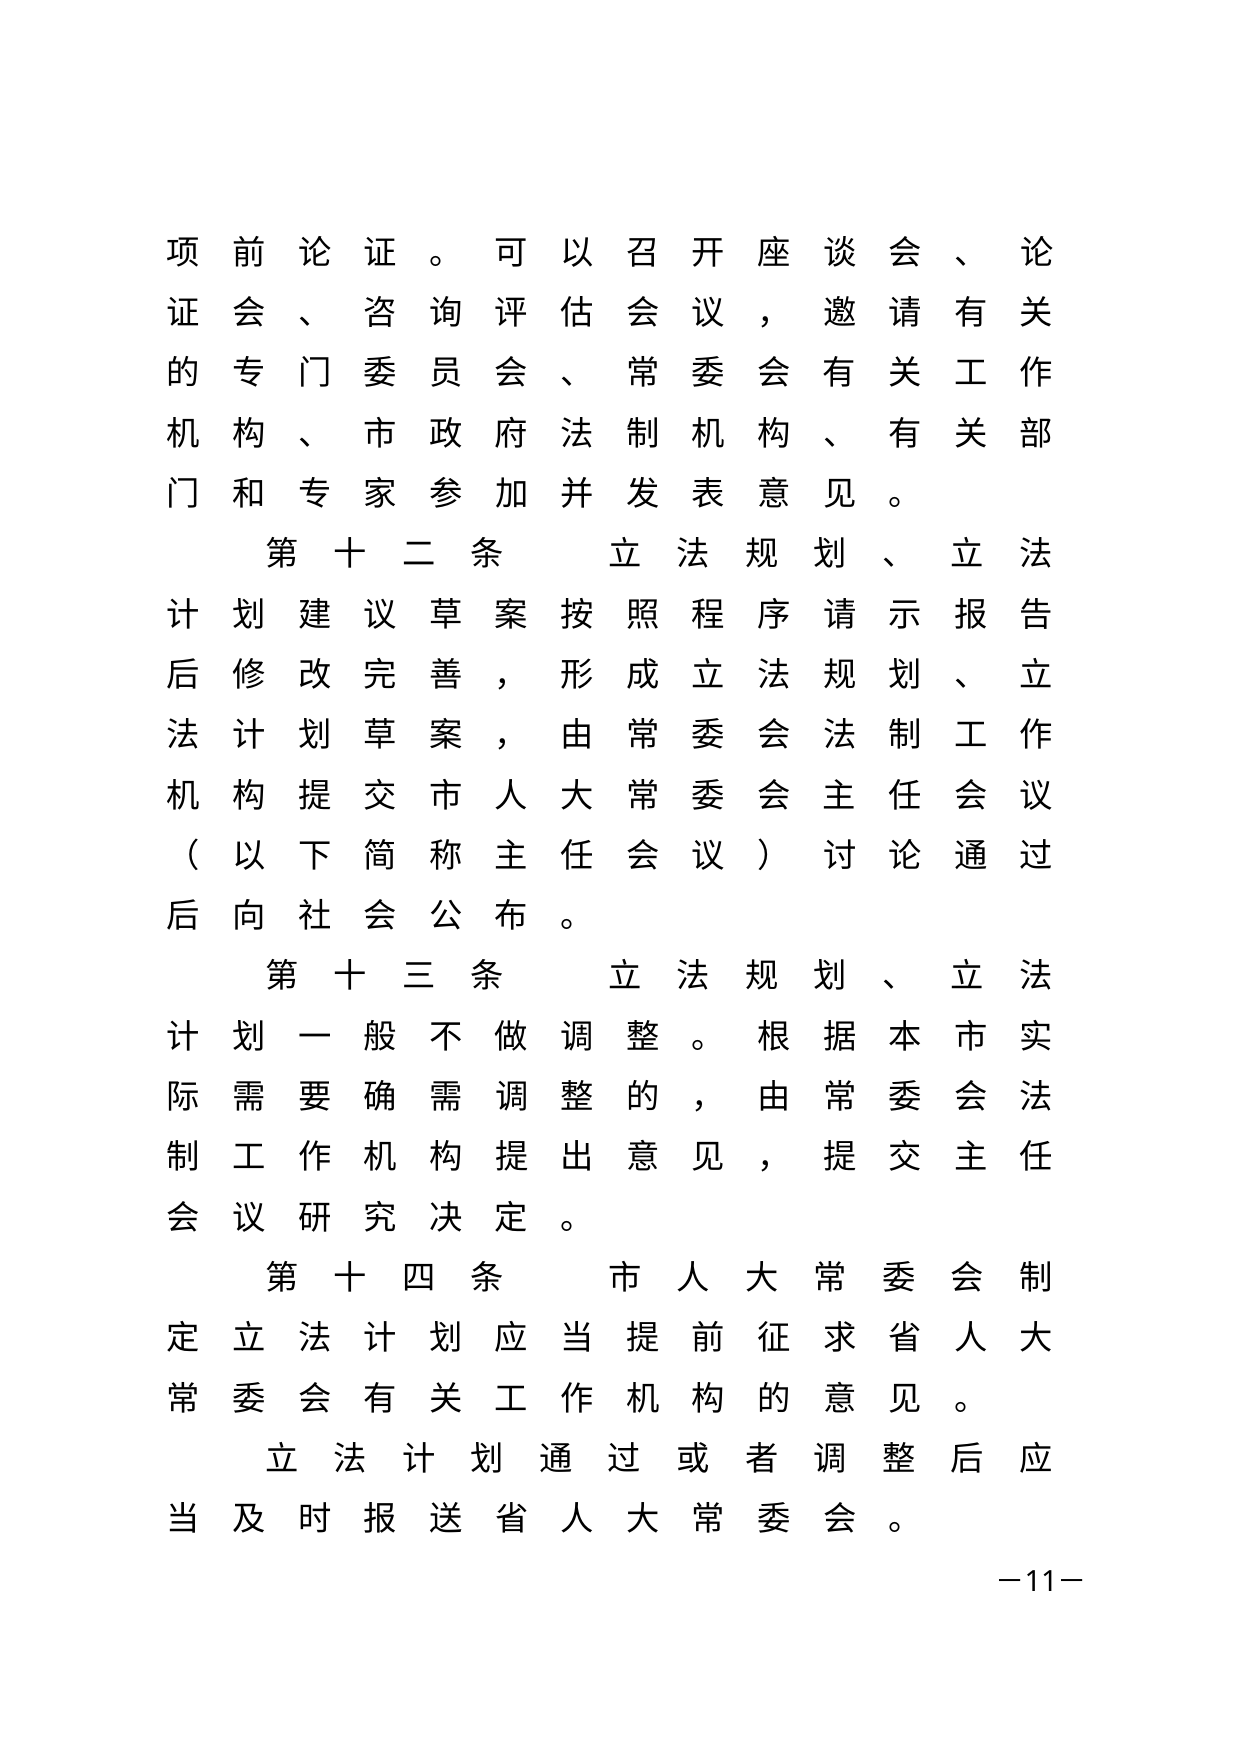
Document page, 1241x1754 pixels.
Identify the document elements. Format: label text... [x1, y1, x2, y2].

text 第十三条 立法规划、立法计划一般不做调整。根据本市实际需要确需调整的，由常委会法制工作机构提出意见，提交主任会议研究决定。 [167, 943, 1085, 1245]
text 第十二条 立法规划、立法计划建议草案按照程序请示报告后修改完善，形成立法规划、立法计划草案，由常委会法制工作机构提交市人大常委会主任会议（以下简称主任会议）讨论通过后向社会公布。 [167, 521, 1085, 943]
text 第十一条 编制立法规划、立法计划建议草案应当认真研究代表议案和建议，多方面征求意见和建议，并对立法项目进行立项前论证。可以召开座谈会、论证会、咨询评估会议，邀请有关的专门委员会、常委会有关工作机构、市政府法制机构、有关部门和专家参加并发表意见。 [167, 219, 1085, 521]
text 立法计划通过或者调整后应当及时报送省人大常委会。 [167, 1426, 1085, 1546]
text 第十四条 市人大常委会制定立法计划应当提前征求省人大常委会有关工作机构的意见。 [167, 1245, 1085, 1426]
